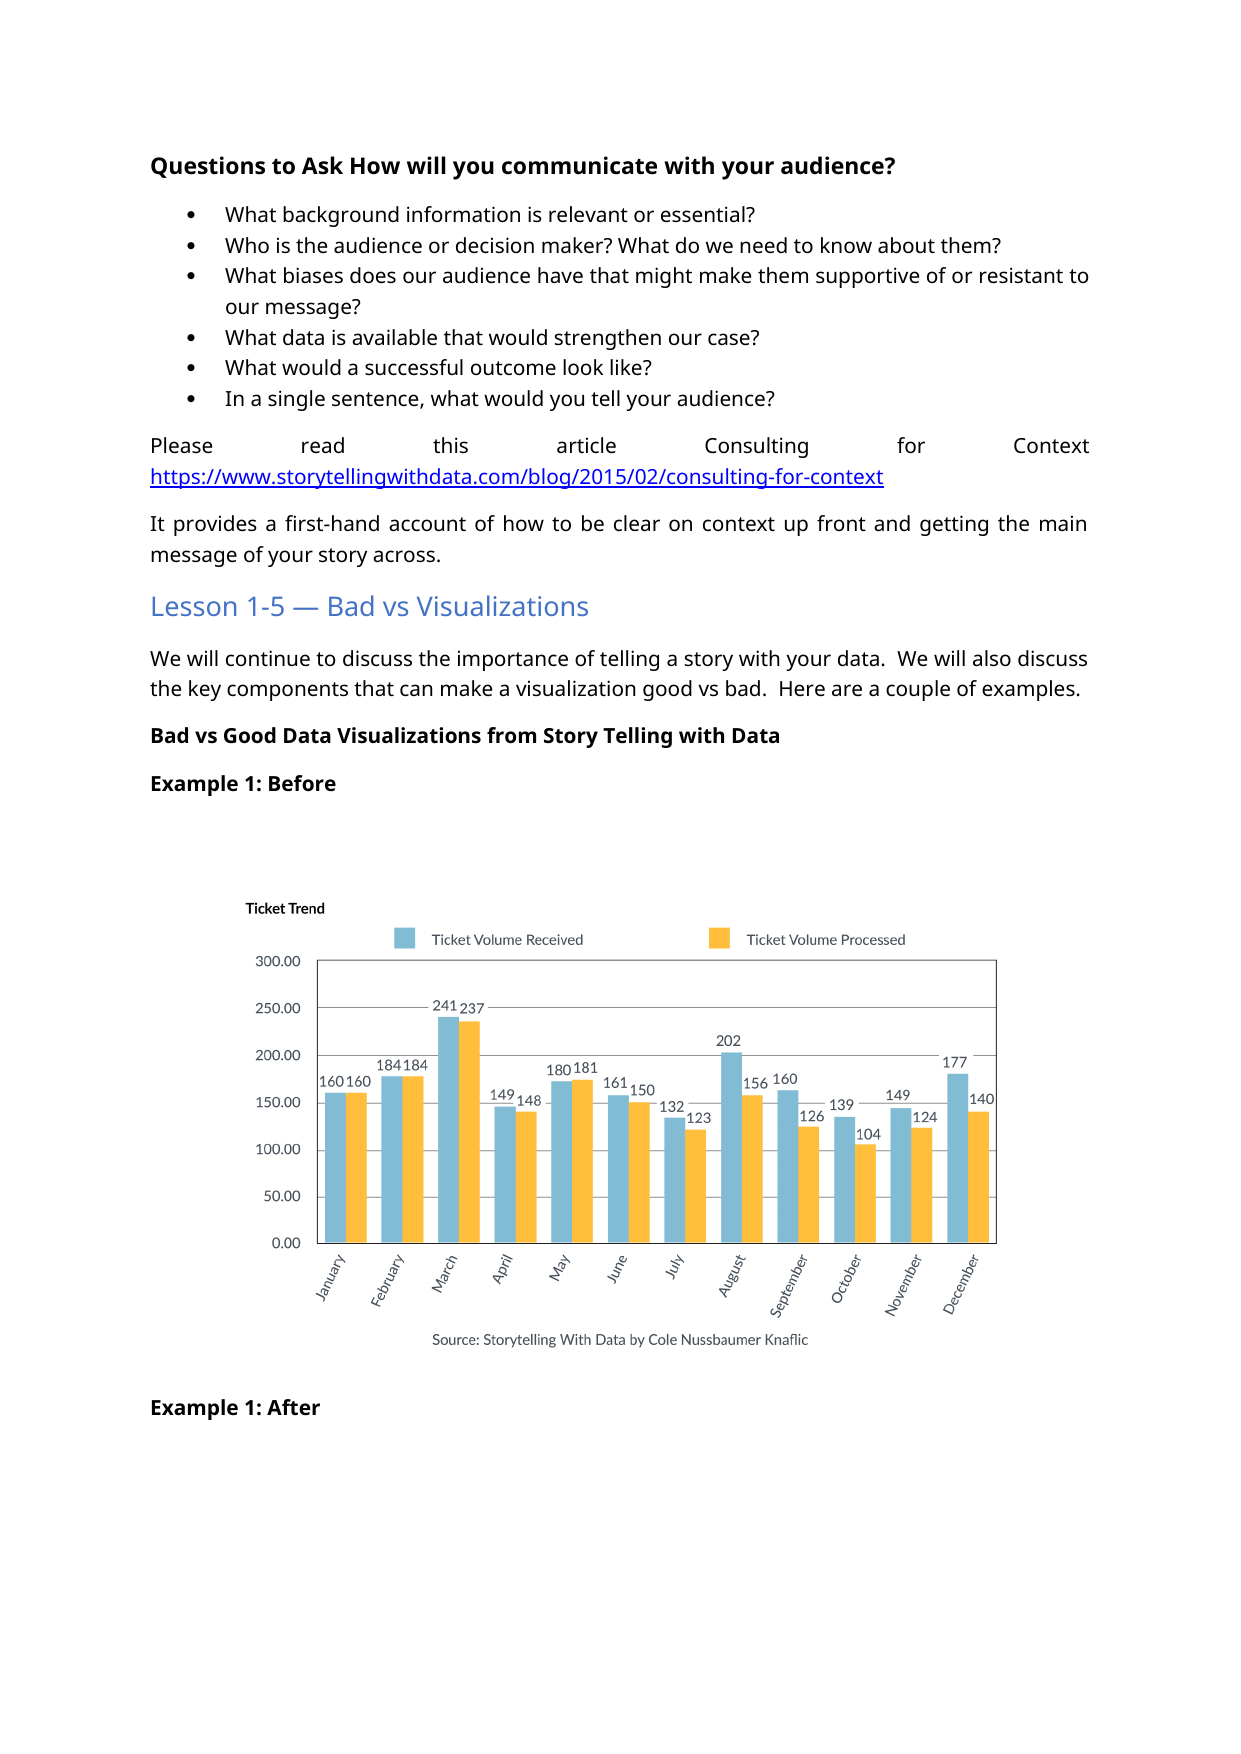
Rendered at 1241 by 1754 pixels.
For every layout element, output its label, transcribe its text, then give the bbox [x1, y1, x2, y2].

list Who is the audience or decision maker? What do we need to know about them? [187, 231, 1090, 259]
list What biases does our audience have that might make them supportive of or resistant to our message? [187, 262, 1090, 321]
list What data is available that would strengthen our case? [187, 323, 1090, 351]
text We will continue to discuss the importance of telling a story with your data. We will also discuss the key components that can make a visualization good vs bad. Here are a couple of examples. [150, 644, 1090, 703]
text Questions to Ask How will you communicate with your audience? [150, 150, 1090, 181]
text Example 1: Before [150, 769, 1090, 797]
list What would a successful outcome look like? [187, 353, 1090, 382]
text Bad vs Good Data Visualizations from Story Telling with Data [150, 722, 1090, 750]
text It provides a first-hand account of how to be clear on context up front and getting the main message of your story across. [150, 509, 1090, 568]
list In a single sentence, what would you tell your audience? [187, 384, 1090, 413]
list What background information is relevant or essential? [187, 200, 1090, 229]
text Lesson 1-5 — Bad vs Visualizations [150, 587, 1090, 624]
text Example 1: After [150, 1393, 1090, 1422]
text Please read this article Consulting for Context https://www.storytellingwithdata.com/blog/2015/02/consulting-for-context [150, 431, 1090, 491]
picture [150, 846, 1089, 1375]
